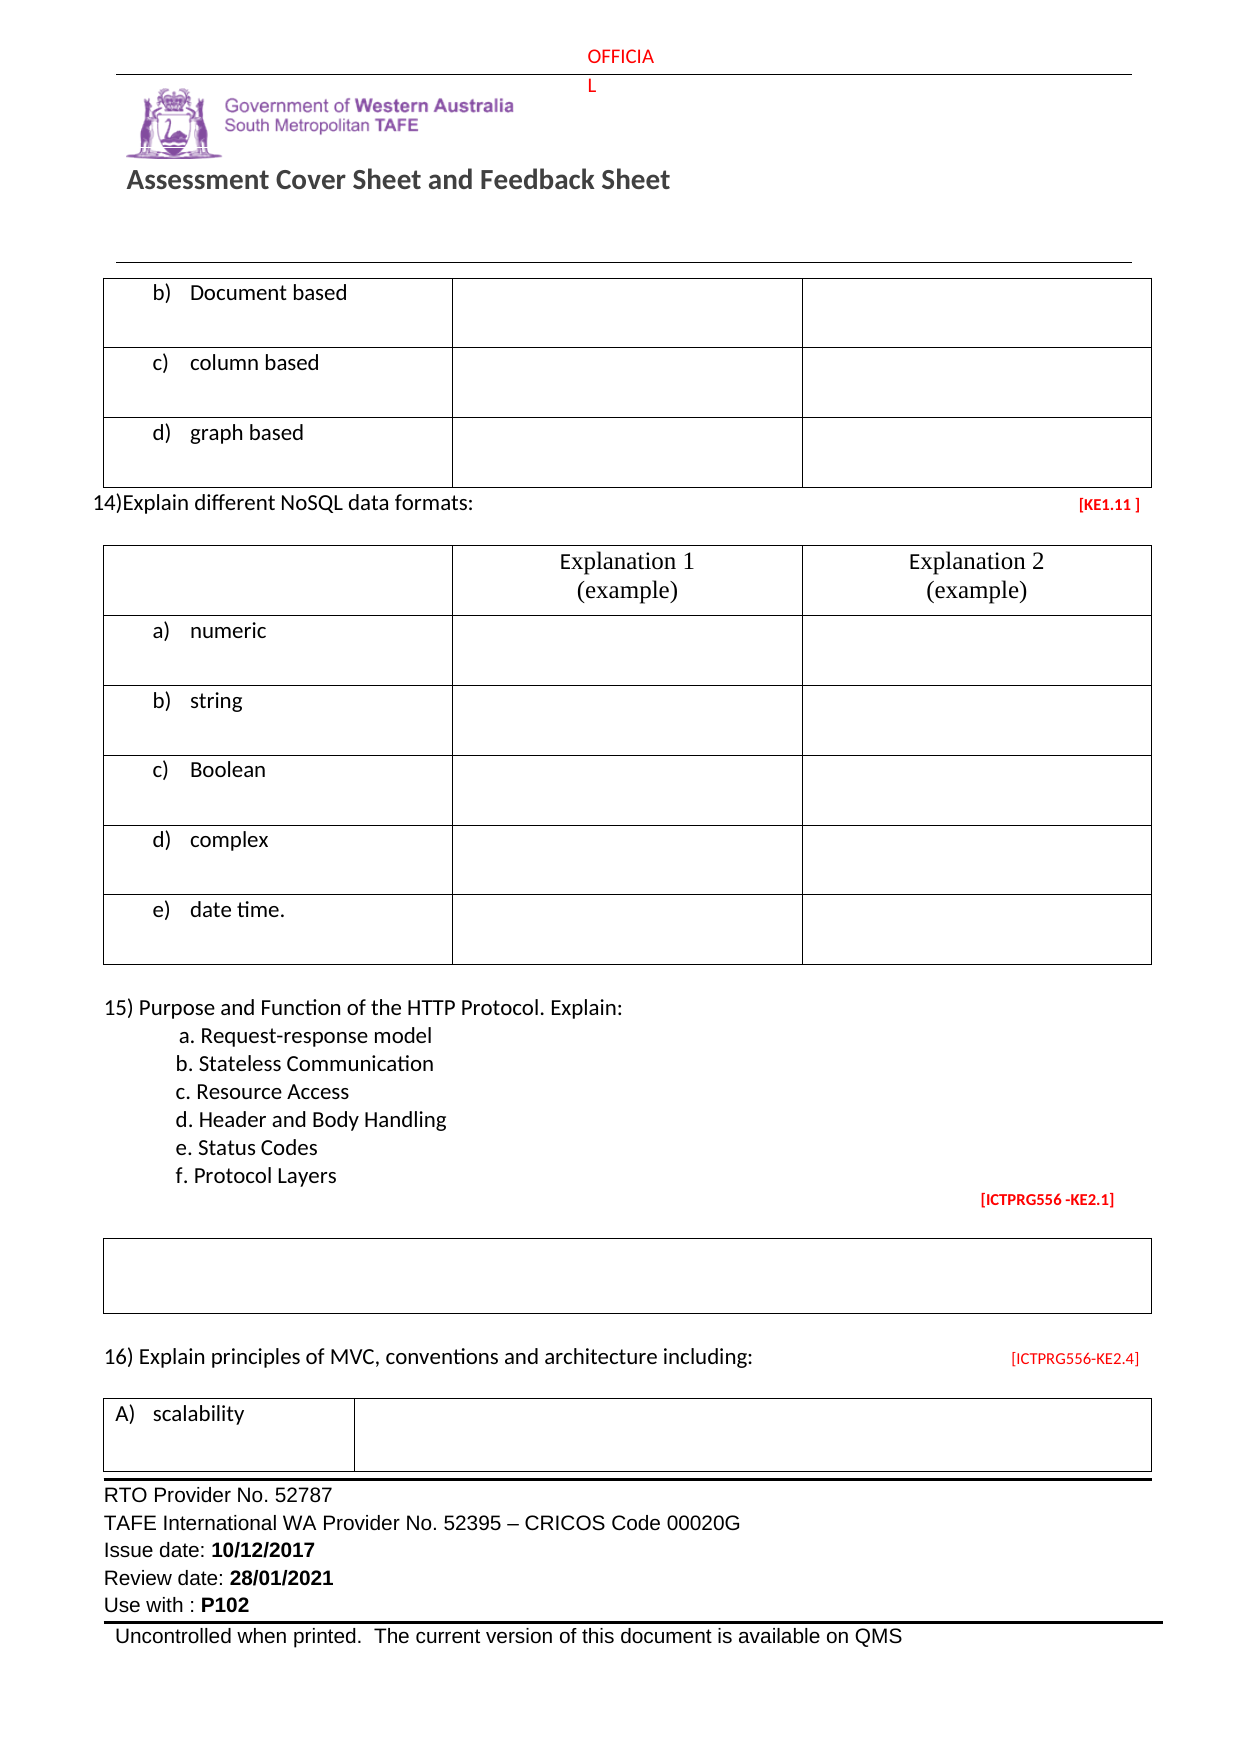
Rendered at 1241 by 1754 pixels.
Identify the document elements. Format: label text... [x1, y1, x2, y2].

table_cell [803, 895, 1151, 964]
table_cell graph based [104, 418, 452, 487]
table_cell [803, 686, 1151, 754]
table_cell Document based [104, 279, 452, 347]
table_cell [453, 686, 802, 754]
table_header [355, 1399, 1151, 1471]
table_cell [453, 279, 802, 347]
table_header [104, 546, 452, 615]
table_cell [453, 348, 802, 417]
text c. Resource Access [103, 1077, 1152, 1105]
table_cell [803, 826, 1151, 894]
table_cell complex [104, 826, 452, 894]
table_header [104, 1239, 1151, 1313]
text f. Protocol Layers [103, 1161, 1152, 1189]
table_cell [453, 895, 802, 964]
table_cell [803, 279, 1151, 347]
picture [126, 148, 514, 159]
table_cell [453, 418, 802, 487]
table_cell [803, 756, 1151, 824]
table_header Explanation 2 (example) [803, 546, 1151, 615]
text [ICTPRG556 -KE2.1] [103, 1189, 1152, 1210]
text b. Stateless Communication [103, 1049, 1152, 1077]
text a. Request-response model [103, 1021, 1152, 1049]
text 14)Explain different NoSQL data formats: [KE1.11 ] [92, 488, 1152, 516]
table_header Explanation 1 (example) [453, 546, 802, 615]
text d. Header and Body Handling [103, 1105, 1152, 1133]
table_cell date time. [104, 895, 452, 964]
picture [126, 88, 514, 147]
table_cell column based [104, 348, 452, 417]
table_cell [803, 418, 1151, 487]
text 15) Purpose and Function of the HTTP Protocol. Explain: [103, 993, 1152, 1021]
table_cell numeric [104, 616, 452, 685]
table_cell Boolean [104, 756, 452, 824]
text e. Status Codes [103, 1133, 1152, 1161]
table_header scalability [104, 1399, 354, 1471]
table_cell [453, 756, 802, 824]
table_cell [453, 826, 802, 894]
table_cell [803, 348, 1151, 417]
table_cell [803, 616, 1151, 685]
text 16) Explain principles of MVC, conventions and architecture including: [ICTPRG556-KE2.4] [103, 1342, 1152, 1370]
table_cell string [104, 686, 452, 754]
table_cell [453, 616, 802, 685]
